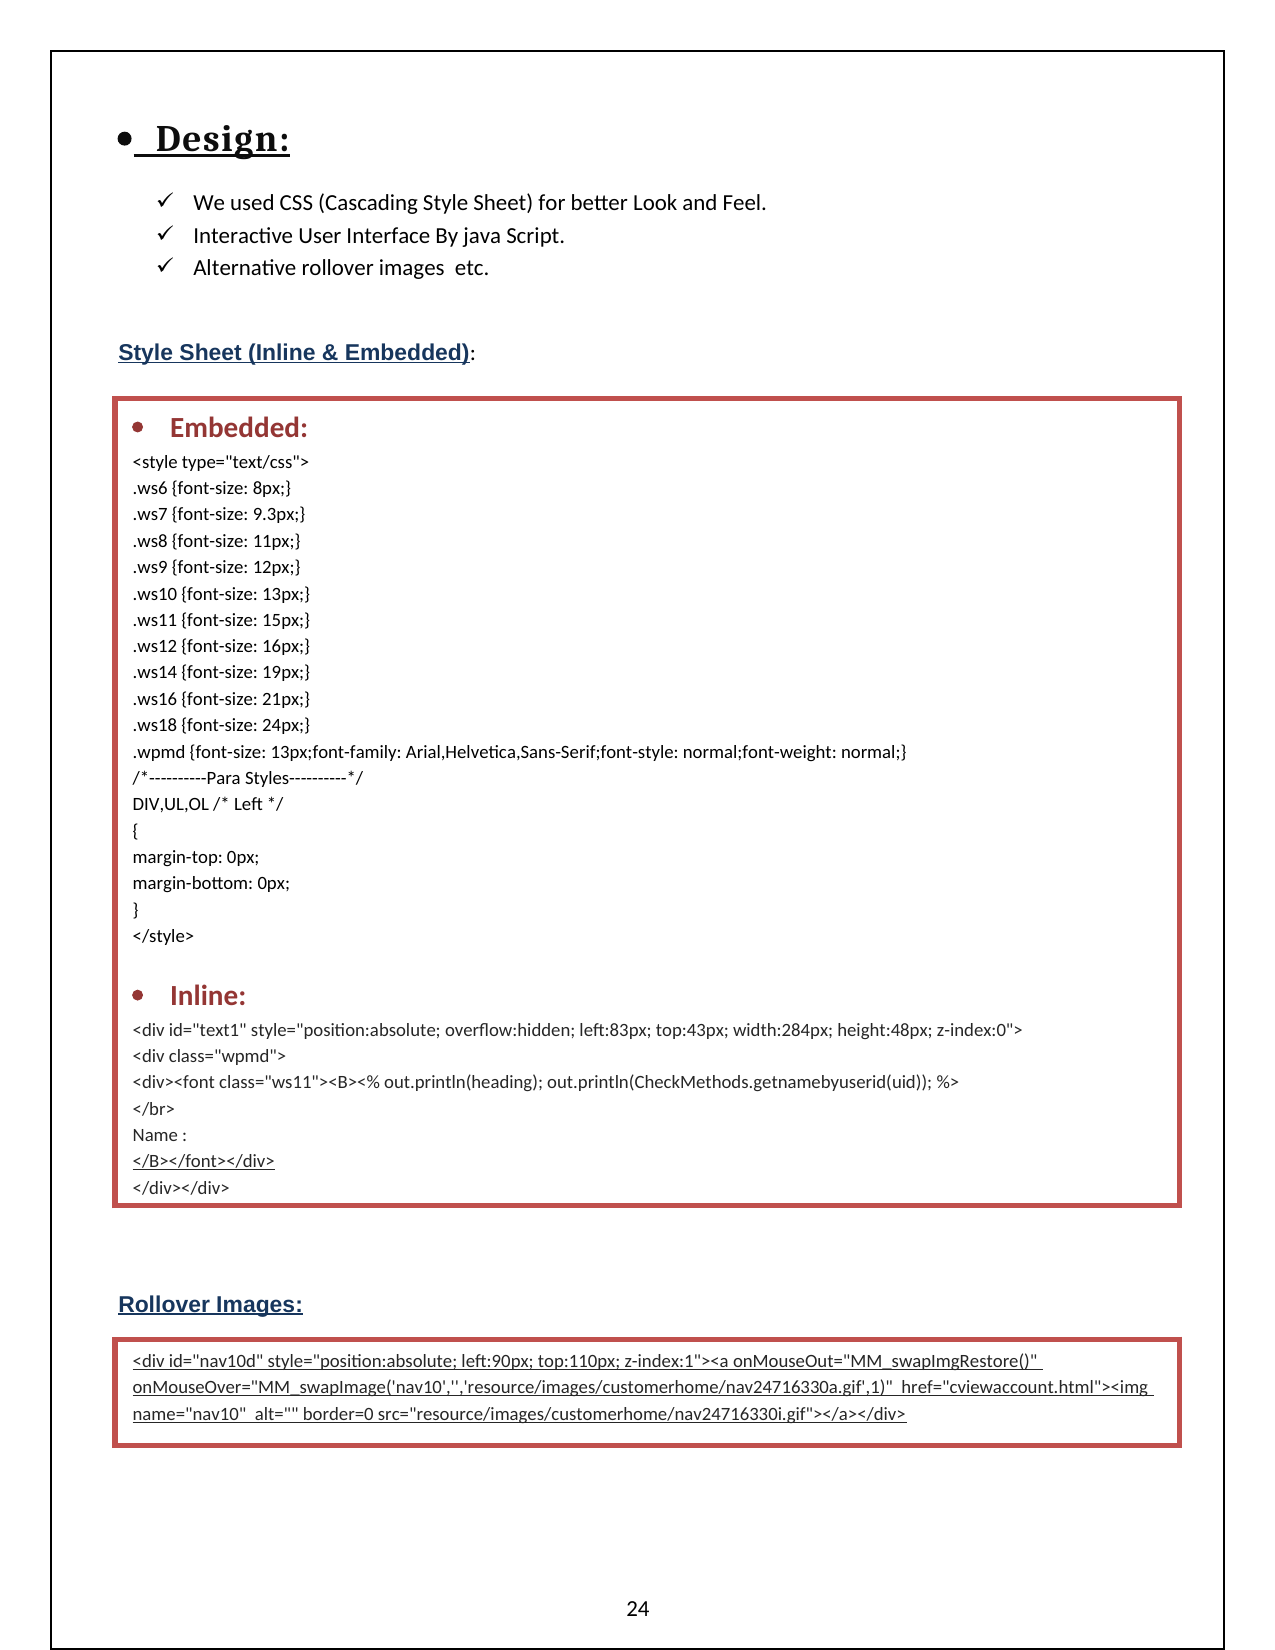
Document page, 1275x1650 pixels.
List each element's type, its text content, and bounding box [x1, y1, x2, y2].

text Rollover Images: [118, 1291, 1157, 1317]
list We used CSS (Cascading Style Sheet) for better Look and Feel. [156, 188, 1157, 217]
subtitle Design: [118, 118, 1157, 161]
text Style Sheet (Inline & Embedded): [118, 338, 1157, 366]
list Alternative rollover images etc. [156, 253, 1157, 281]
list Interactive User Interface By java Script. [156, 221, 1157, 249]
